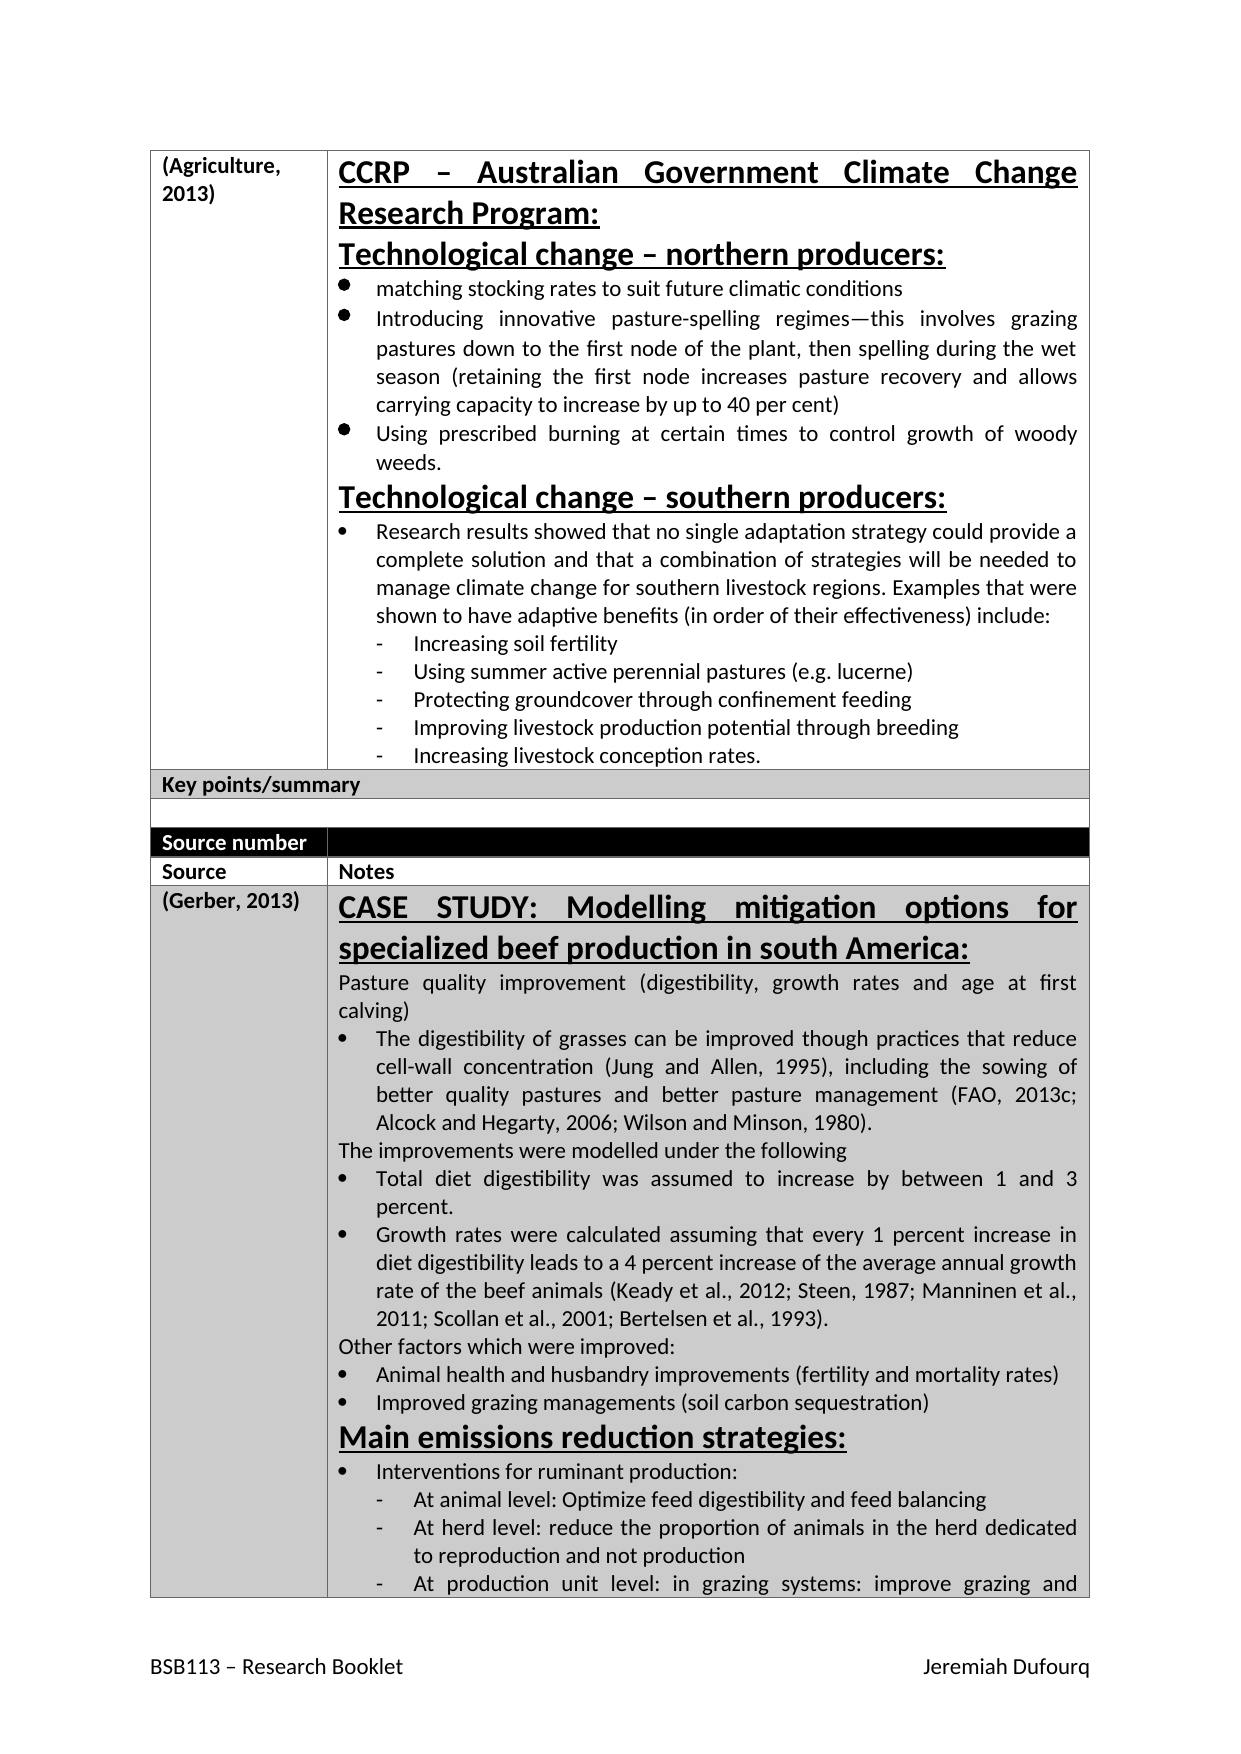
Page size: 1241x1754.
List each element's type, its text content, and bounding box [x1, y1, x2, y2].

table_cell Notes [328, 858, 1089, 885]
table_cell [328, 886, 1089, 1597]
table_cell Key points/summary [151, 770, 1089, 798]
table_cell CCRP – Australian Government Climate Change Research Program: Technological change – northern producers: matching stocking rates to suit future climatic conditions Introducing innovative pasture-spelling regimes—this involves grazing pastures down to the first node of the plant, then spelling during the wet season (retaining the first node increases pasture recovery and allows carrying capacity to increase by up to 40 per cent) Using prescribed burning at certain times to control growth of woody weeds. Technological change – southern producers: Research results showed that no single adaptation strategy could provide a complete solution and that a combination of strategies will be needed to manage climate change for southern livestock regions. Examples that were shown to have adaptive benefits (in order of their effectiveness) include: Increasing soil fertility Using summer active perennial pastures (e.g. lucerne) Protecting groundcover through confinement feeding Improving livestock production potential through breeding Increasing livestock conception rates. [328, 151, 1089, 769]
table_cell (Agriculture, 2013) [151, 151, 327, 769]
table_cell Source number [151, 828, 327, 856]
table_cell [151, 799, 1089, 827]
table_cell (Gerber, 2013) [151, 886, 327, 1597]
table_cell Source [151, 858, 327, 885]
table_cell [328, 828, 1089, 856]
